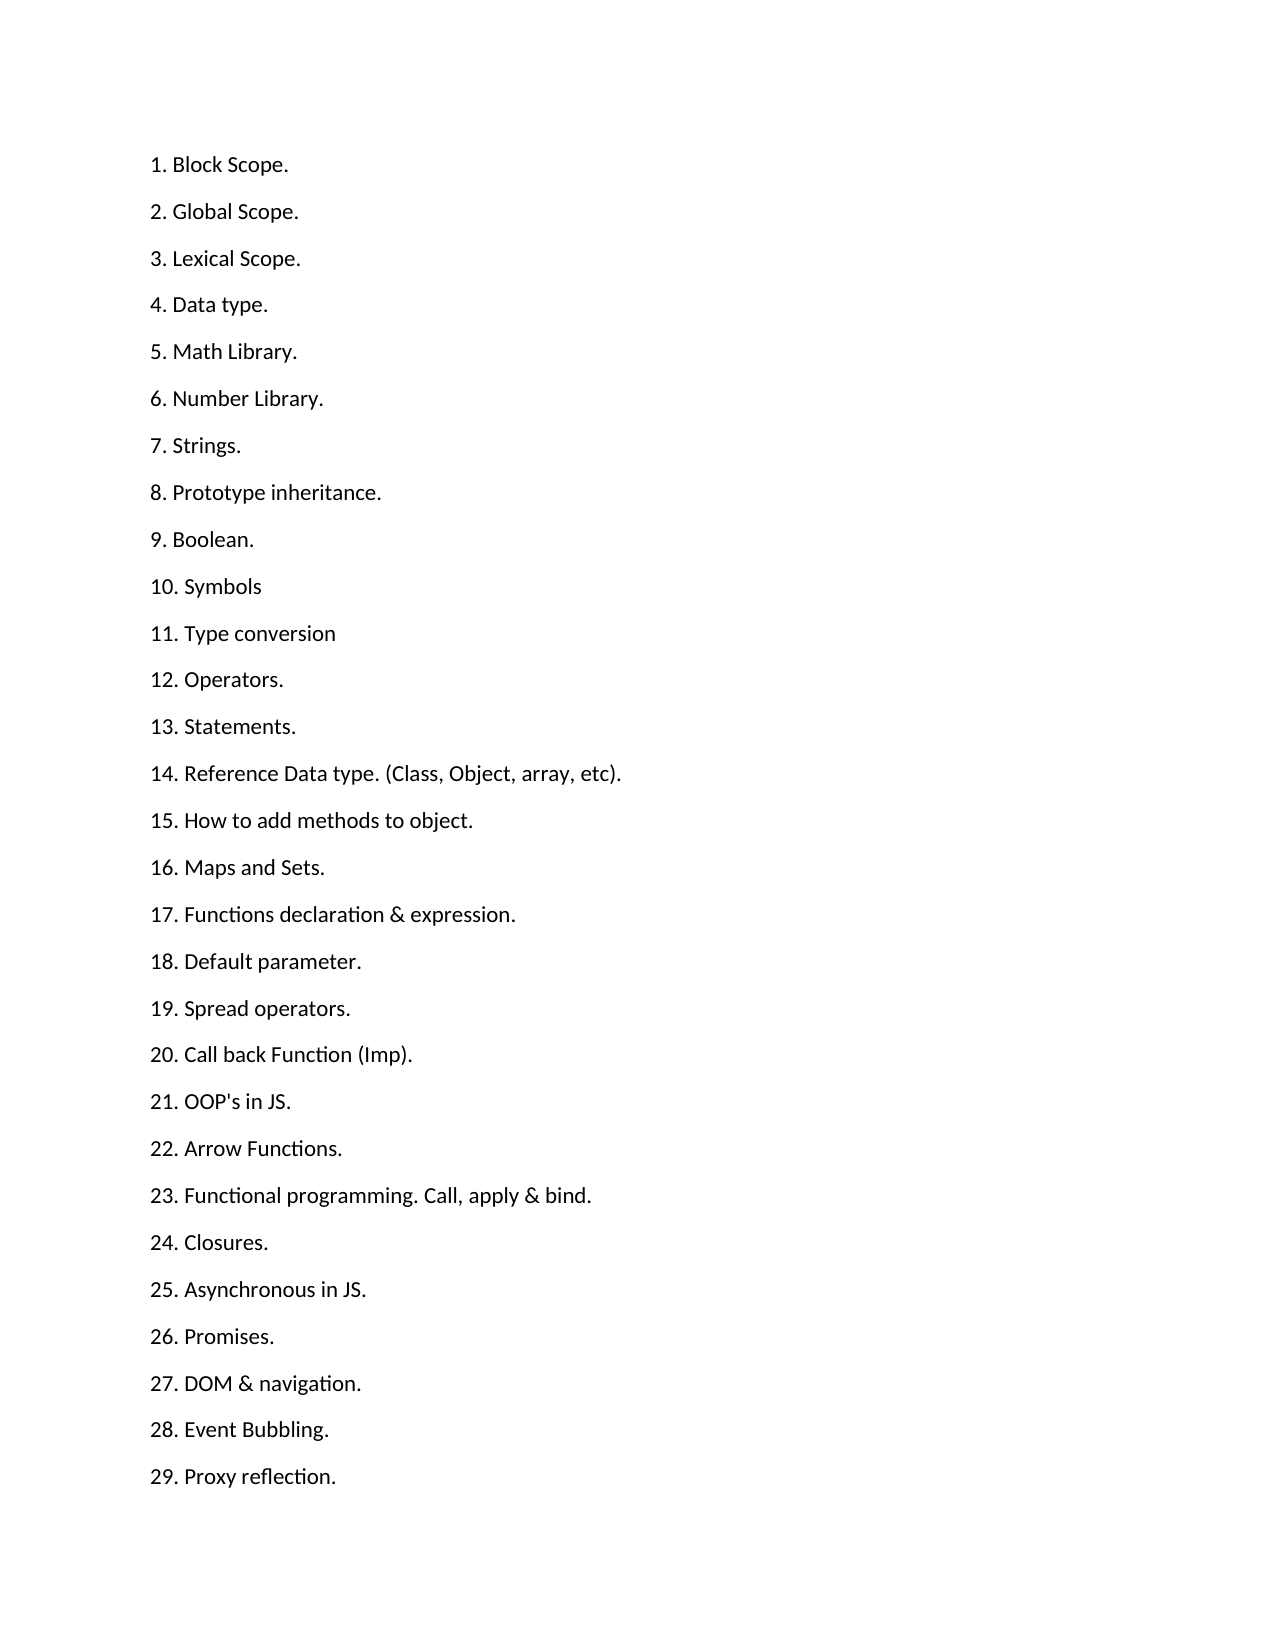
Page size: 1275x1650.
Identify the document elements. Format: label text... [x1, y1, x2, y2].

text 1. Block Scope. [150, 150, 1125, 178]
text 6. Number Library. [150, 384, 1125, 412]
text 17. Functions declaration & expression. [150, 900, 1125, 928]
text 21. OOP's in JS. [150, 1087, 1125, 1116]
text 7. Strings. [150, 431, 1125, 459]
text 26. Promises. [150, 1322, 1125, 1350]
text 8. Prototype inheritance. [150, 478, 1125, 506]
text 14. Reference Data type. (Class, Object, array, etc). [150, 759, 1125, 787]
text 18. Default parameter. [150, 947, 1125, 975]
text 2. Global Scope. [150, 197, 1125, 225]
text 5. Math Library. [150, 337, 1125, 366]
text 3. Lexical Scope. [150, 244, 1125, 272]
text 27. DOM & navigation. [150, 1369, 1125, 1397]
text 10. Symbols [150, 572, 1125, 600]
text 12. Operators. [150, 666, 1125, 694]
text 20. Call back Function (Imp). [150, 1041, 1125, 1069]
text 23. Functional programming. Call, apply & bind. [150, 1181, 1125, 1209]
text 24. Closures. [150, 1228, 1125, 1256]
text 15. How to add methods to object. [150, 806, 1125, 834]
text 16. Maps and Sets. [150, 853, 1125, 881]
text 28. Event Bubbling. [150, 1416, 1125, 1444]
text 11. Type conversion [150, 619, 1125, 647]
text 25. Asynchronous in JS. [150, 1275, 1125, 1303]
text 4. Data type. [150, 291, 1125, 319]
text 22. Arrow Functions. [150, 1134, 1125, 1162]
text 9. Boolean. [150, 525, 1125, 553]
text 13. Statements. [150, 712, 1125, 741]
text 19. Spread operators. [150, 994, 1125, 1022]
text 29. Proxy reflection. [150, 1462, 1125, 1491]
